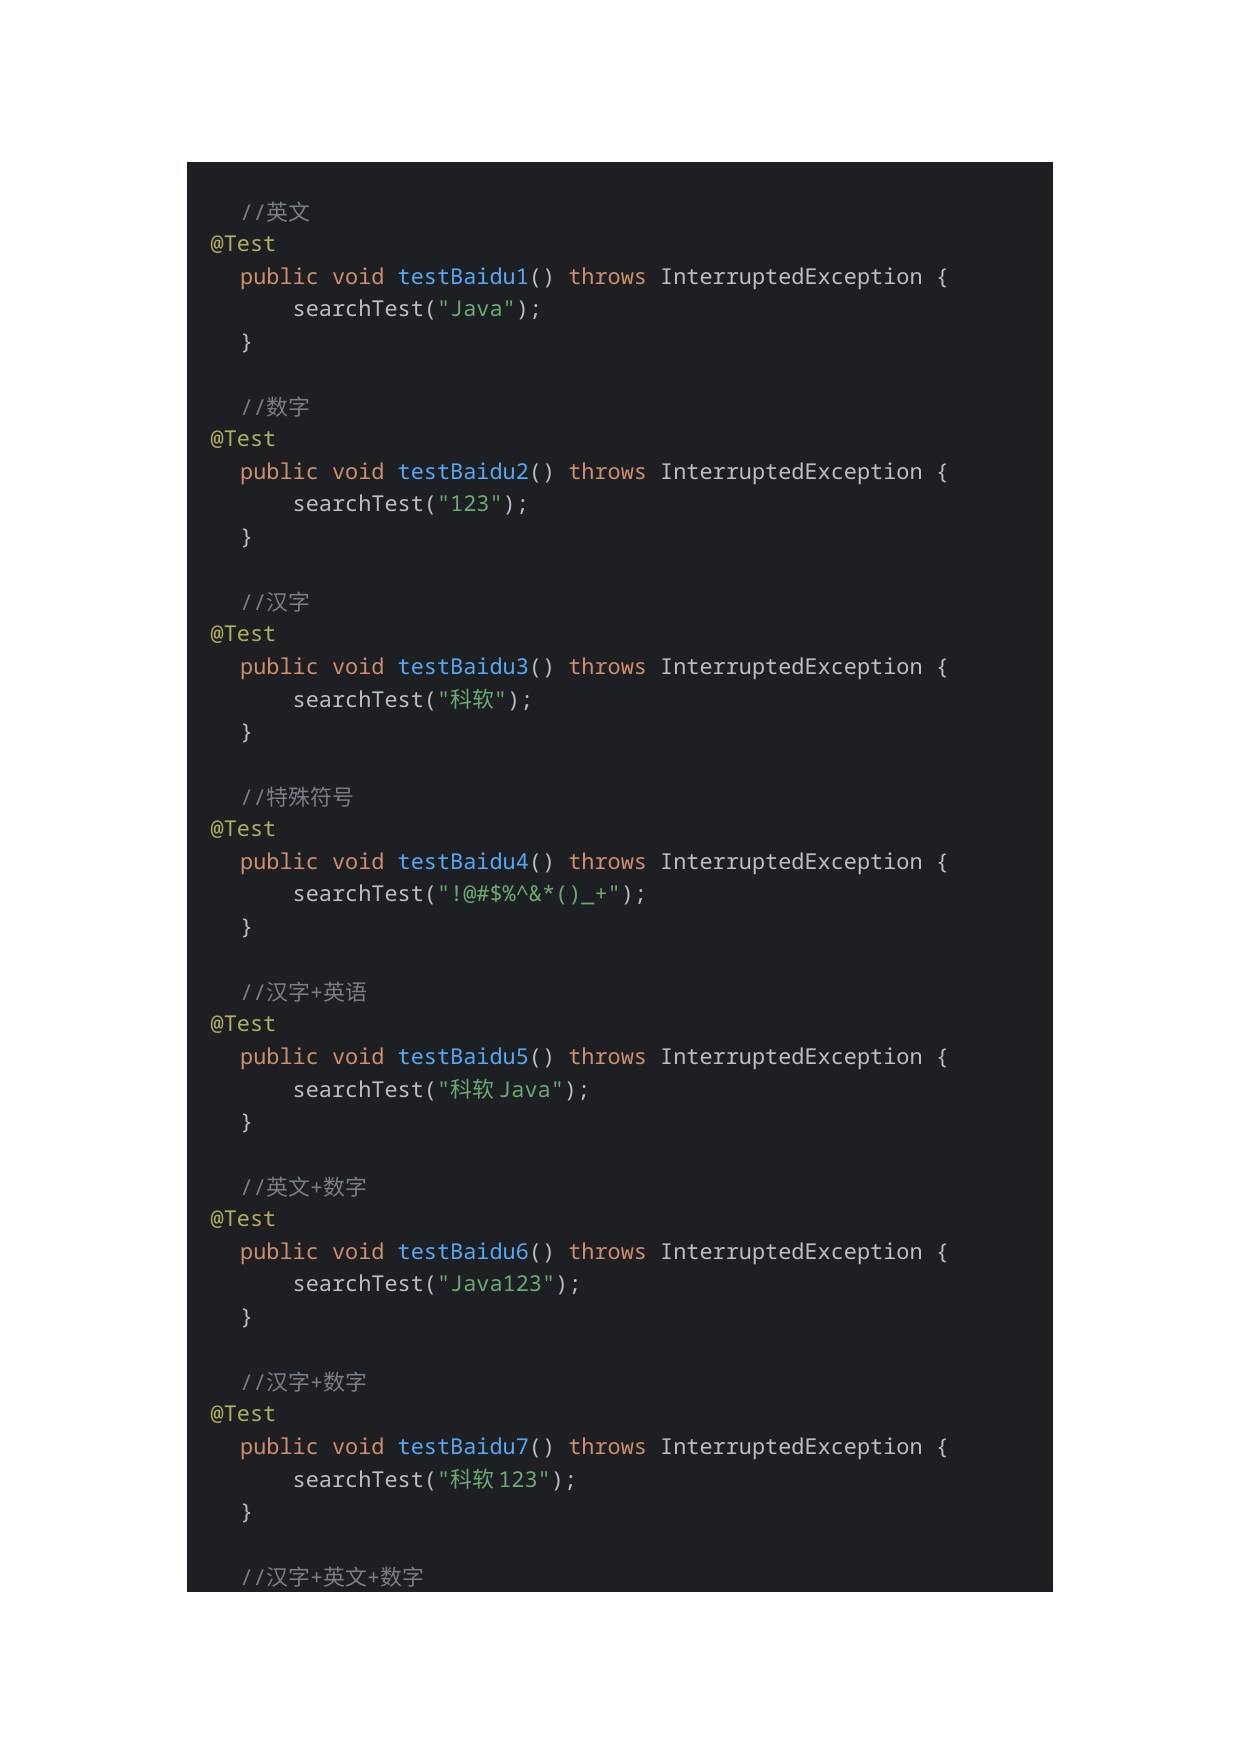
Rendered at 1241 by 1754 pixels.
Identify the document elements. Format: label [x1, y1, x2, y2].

text [187, 162, 1053, 1592]
